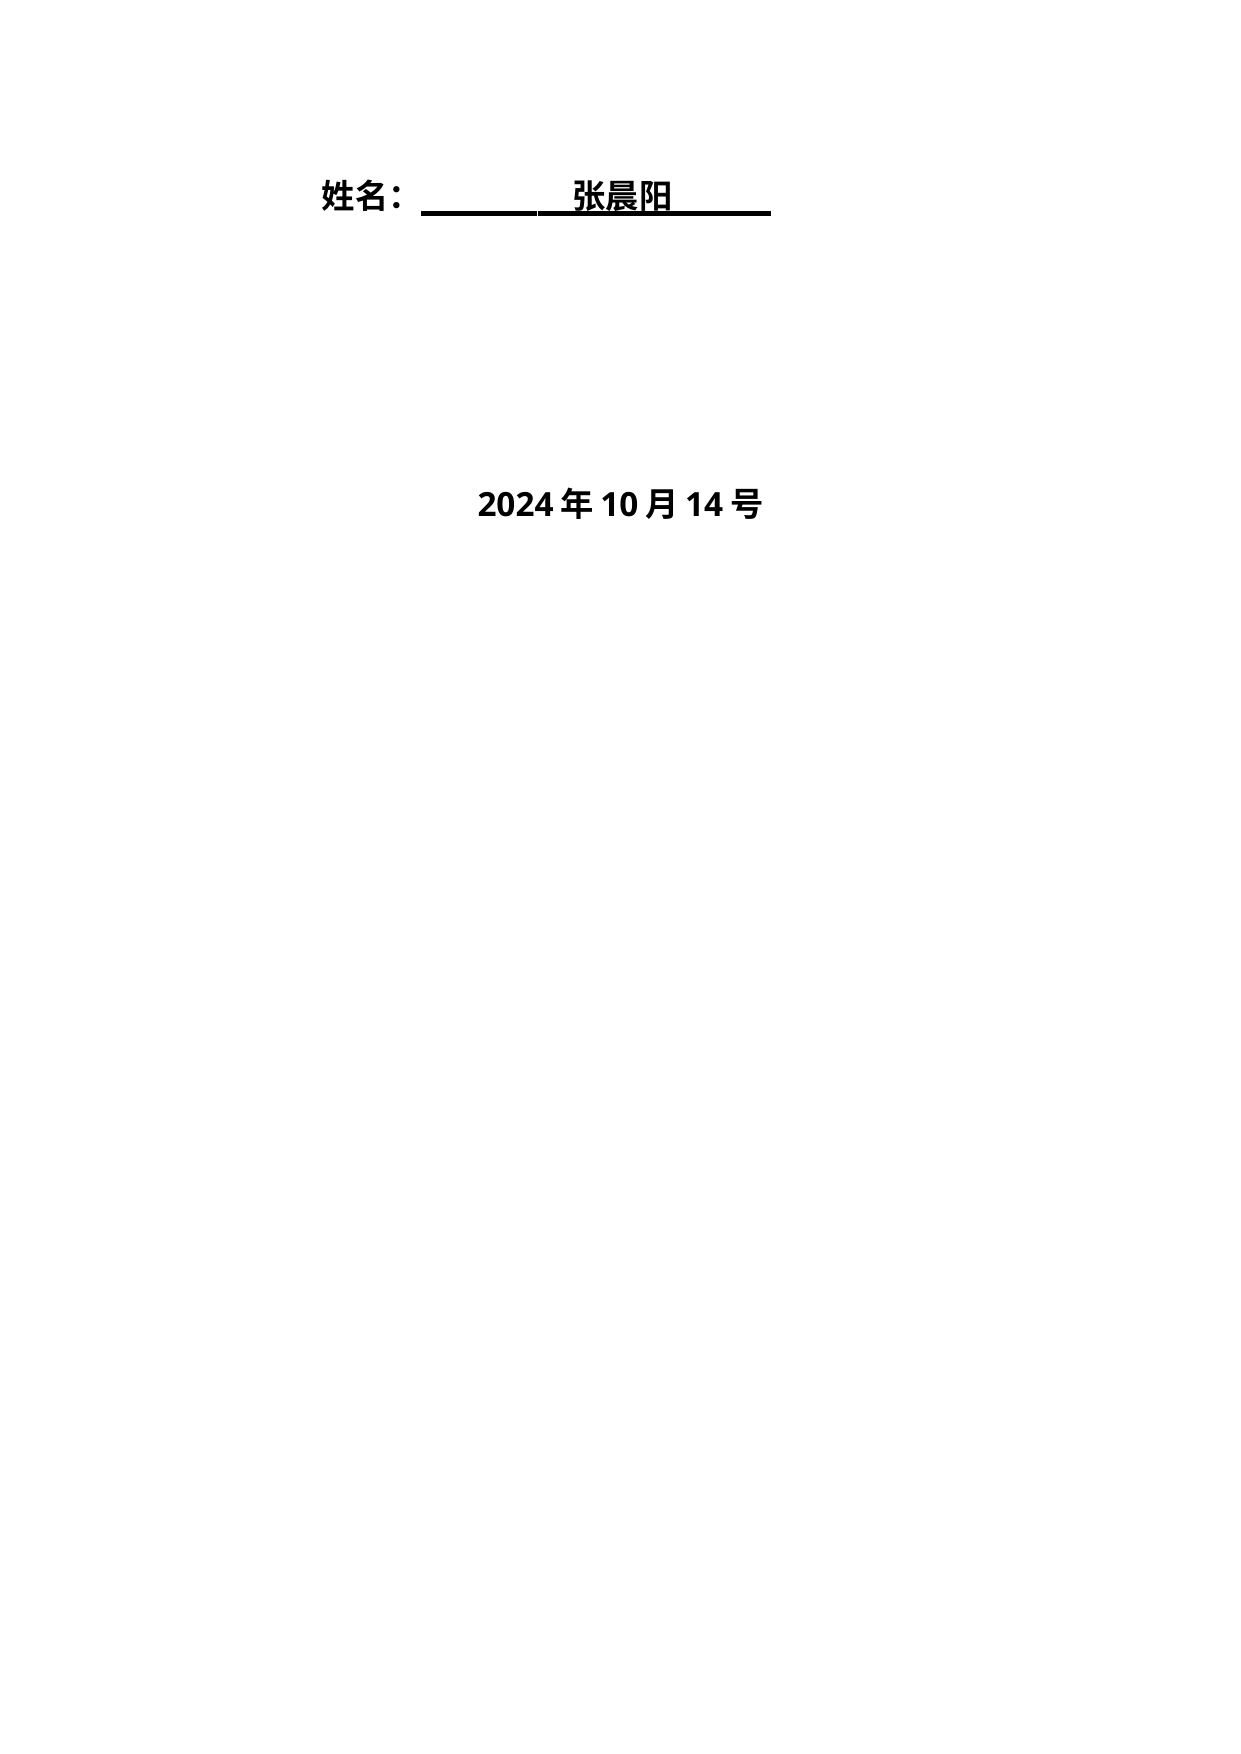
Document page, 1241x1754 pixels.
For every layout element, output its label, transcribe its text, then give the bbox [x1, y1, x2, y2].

text 2024年10月14号 [187, 469, 1053, 534]
text 姓名： 张晨阳 [187, 162, 1053, 227]
